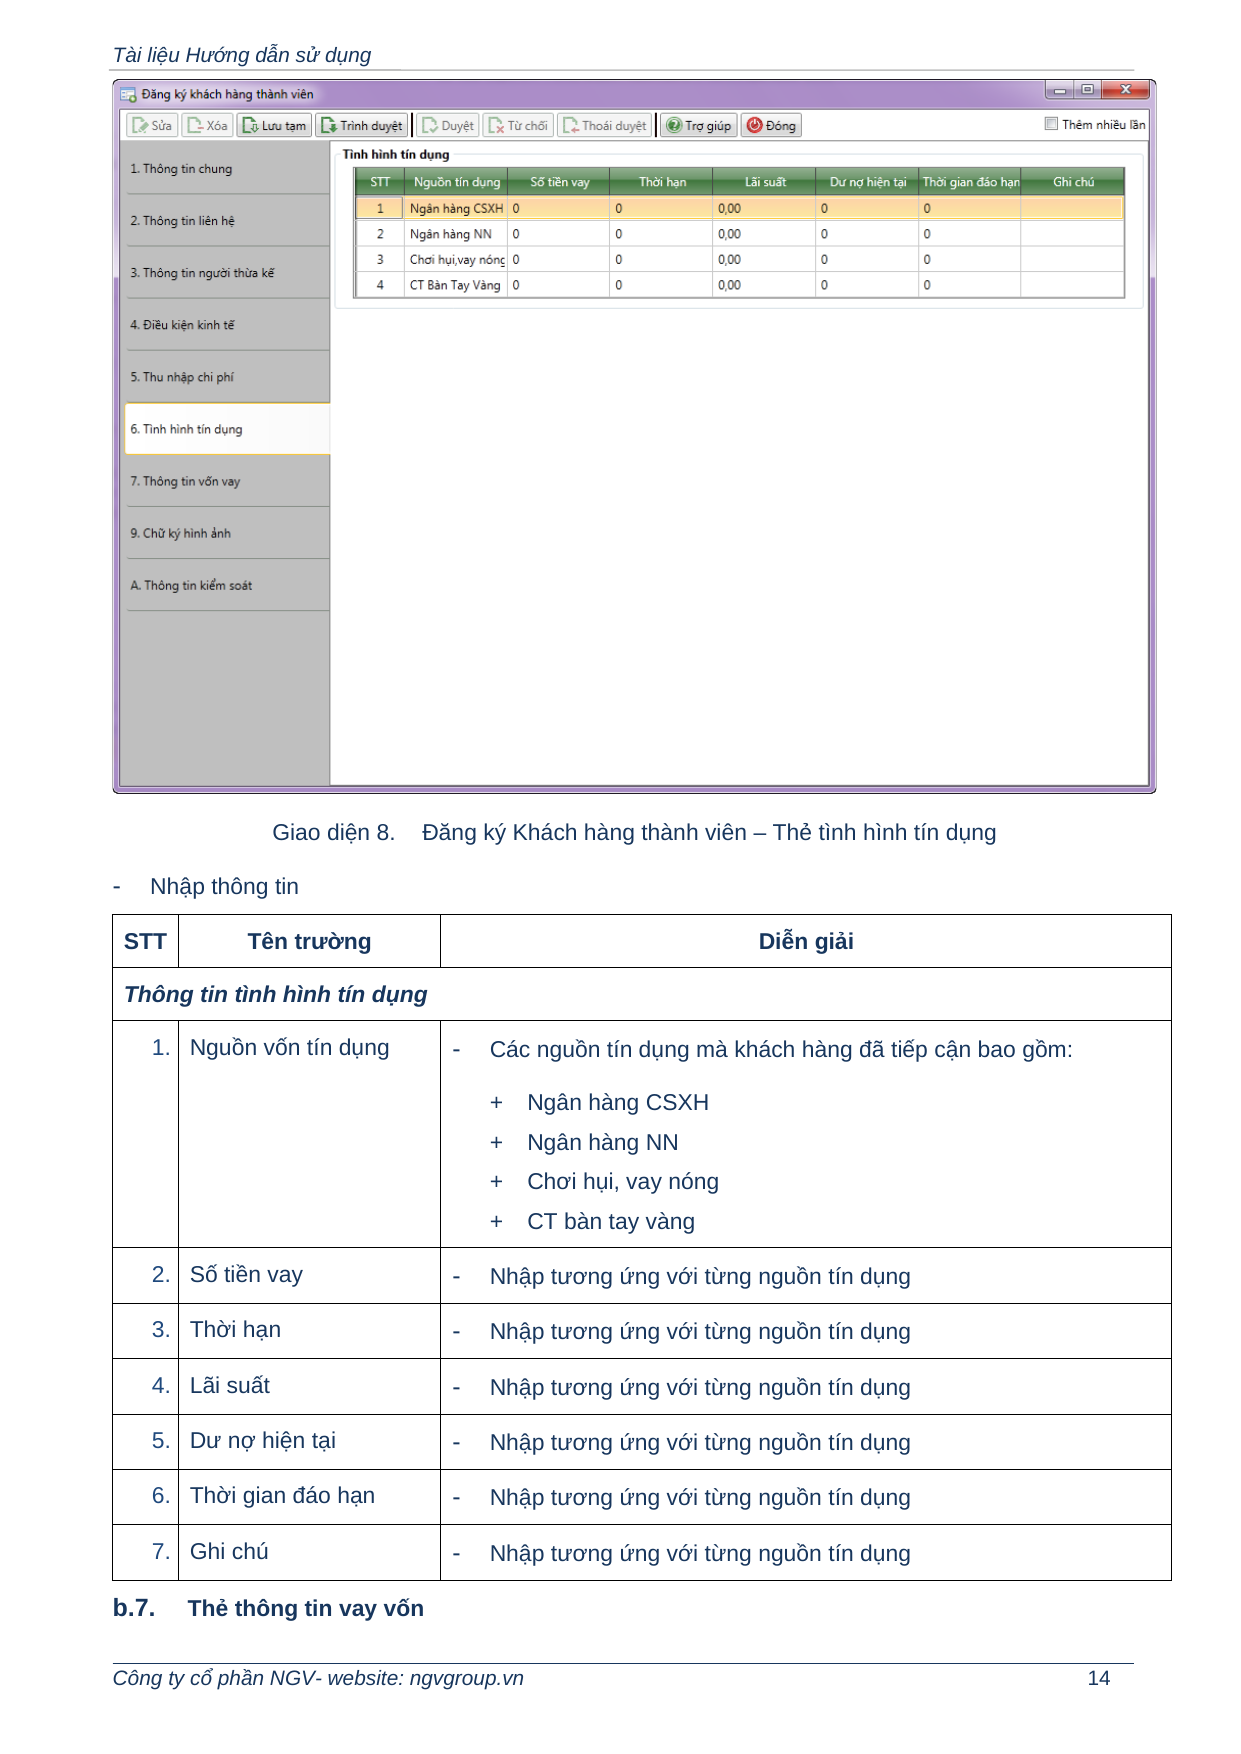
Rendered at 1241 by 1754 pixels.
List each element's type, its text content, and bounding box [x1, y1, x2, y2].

table_header STT [113, 915, 178, 967]
table_cell Ghi chú [179, 1525, 440, 1580]
table_cell [113, 1021, 178, 1247]
table_cell Các nguồn tín dụng mà khách hàng đã tiếp cận bao gồm: Ngân hàng CSXH Ngân hàng NN Chơi hụi, vay nóng CT bàn tay vàng [441, 1021, 1171, 1247]
table_header Diễn giải [441, 915, 1171, 967]
table_cell Nhập tương ứng với từng nguồn tín dụng [441, 1470, 1171, 1524]
picture [112, 79, 1157, 794]
table_cell [113, 1248, 178, 1303]
text Nhập thông tin [112, 871, 1156, 900]
table_cell Nguồn vốn tín dụng [179, 1021, 440, 1247]
table_cell Nhập tương ứng với từng nguồn tín dụng [441, 1304, 1171, 1358]
table_cell [113, 1470, 178, 1524]
table_cell Thời gian đáo hạn [179, 1470, 440, 1524]
table_cell Thông tin tình hình tín dụng [113, 968, 1171, 1020]
table_cell Nhập tương ứng với từng nguồn tín dụng [441, 1359, 1171, 1413]
table_header Tên trường [179, 915, 440, 967]
table_cell [113, 1359, 178, 1413]
table_cell [113, 1304, 178, 1358]
table_cell [113, 1415, 178, 1469]
table_cell Nhập tương ứng với từng nguồn tín dụng [441, 1525, 1171, 1580]
table_cell Thời hạn [179, 1304, 440, 1358]
subtitle Thẻ thông tin vay vốn [112, 1593, 1156, 1622]
table_cell [113, 1525, 178, 1580]
table_cell Nhập tương ứng với từng nguồn tín dụng [441, 1415, 1171, 1469]
table_cell Số tiền vay [179, 1248, 440, 1303]
table_cell Dư nợ hiện tại [179, 1415, 440, 1469]
text Đăng ký Khách hàng thành viên – Thẻ tình hình tín dụng [112, 819, 1156, 845]
table_cell Nhập tương ứng với từng nguồn tín dụng [441, 1248, 1171, 1303]
table_cell Lãi suất [179, 1359, 440, 1413]
